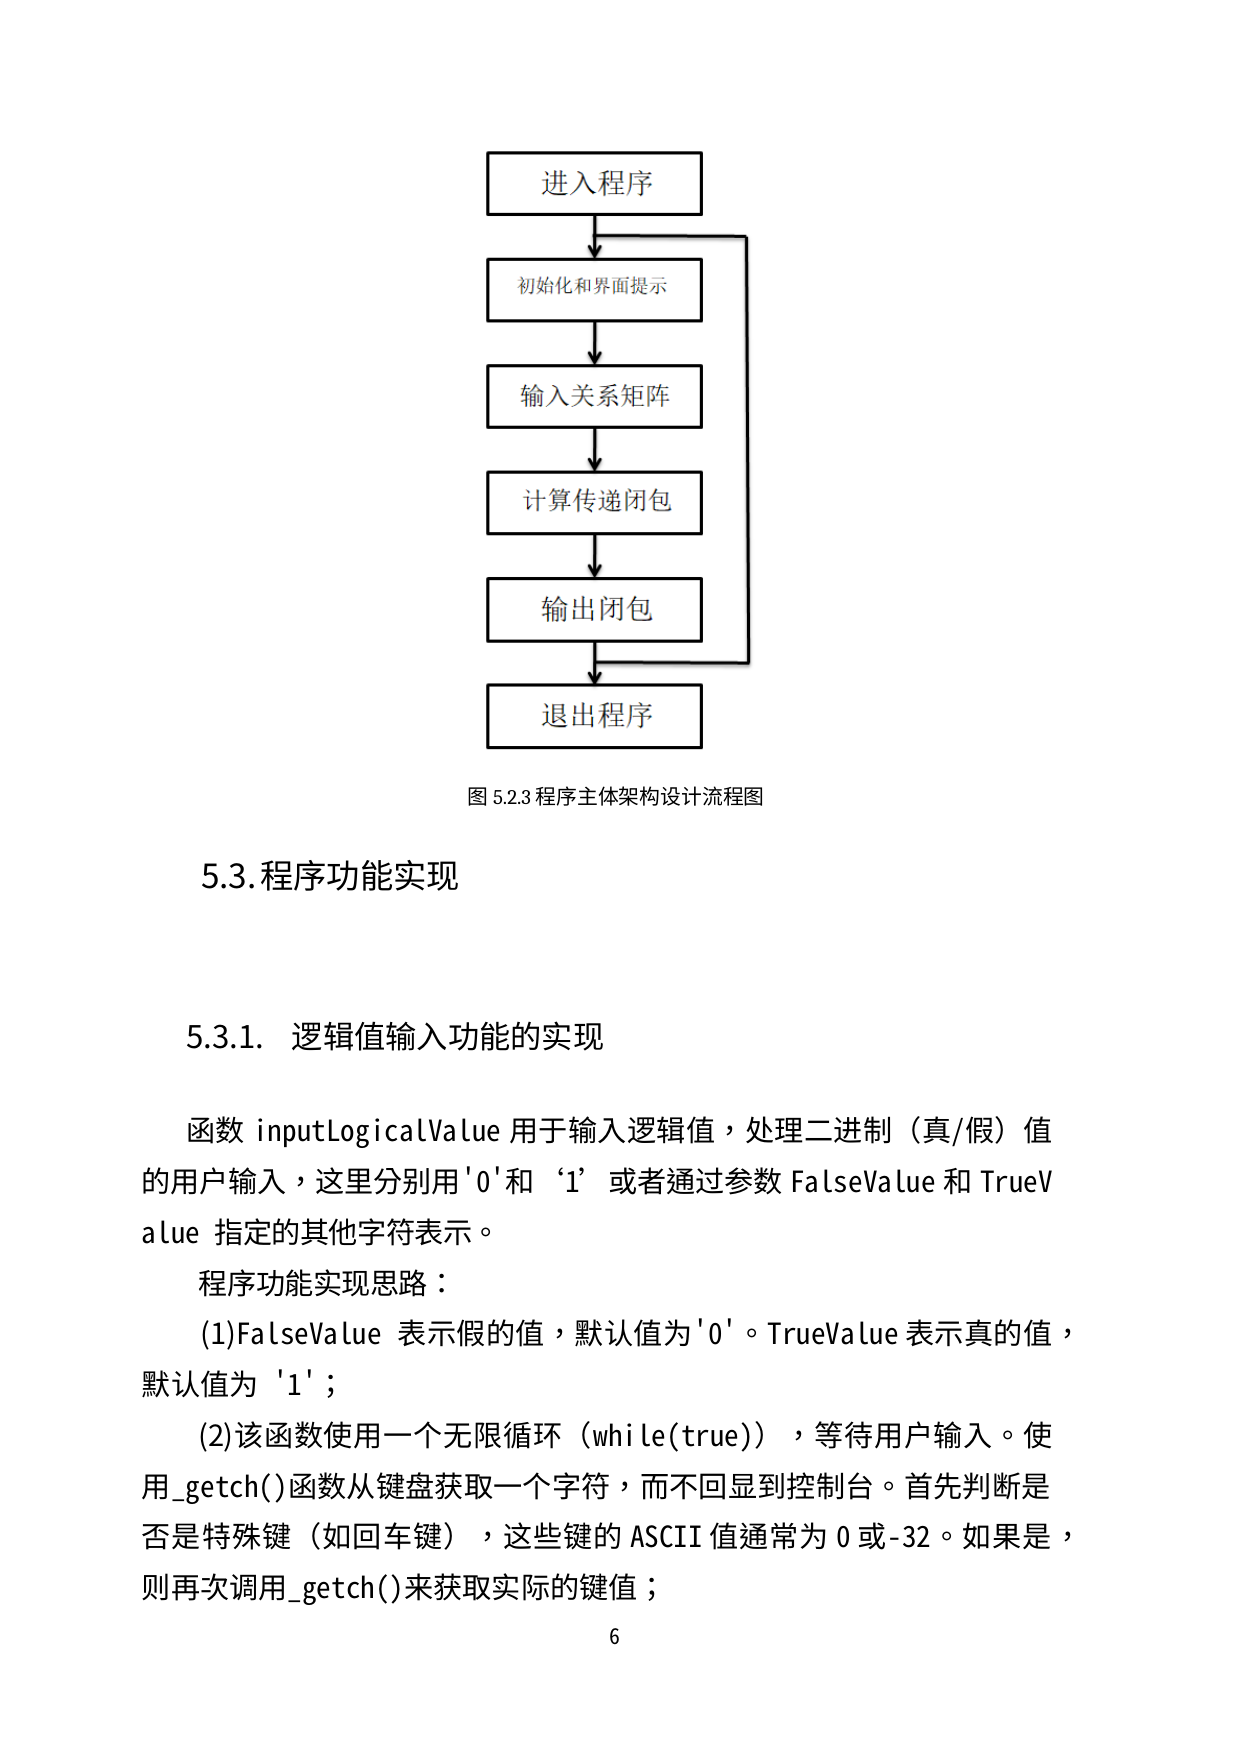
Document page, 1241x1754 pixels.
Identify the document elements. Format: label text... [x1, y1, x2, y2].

text 函数 inputLogicalValue 用于输入逻辑值，处理二进制（真/假）值的用户输入，这里分别用'0'和‘1’或者通过参数 FalseValue 和 TrueValue 指定的其他字符表示。 [142, 1108, 1053, 1252]
list 逻辑值输入功能的实现 [186, 1012, 1090, 1057]
list 程序功能实现 [201, 849, 1090, 898]
text 程序功能实现思路： [142, 1260, 1053, 1302]
text (2)该函数使用一个无限循环（while(true)），等待用户输入。使用_getch()函数从键盘获取一个字符，而不回显到控制台。首先判断是否是特殊键（如回车键），这些键的ASCII值通常为0或-32。如果是，则再次调用_getch()来获取实际的键值； [142, 1412, 1053, 1607]
text 图 5.2.3 程序主体架构设计流程图 [142, 780, 1090, 811]
text (1)FalseValue 表示假的值，默认值为'0'。TrueValue表示真的值，默认值为 '1'； [142, 1311, 1053, 1404]
picture [458, 143, 770, 769]
